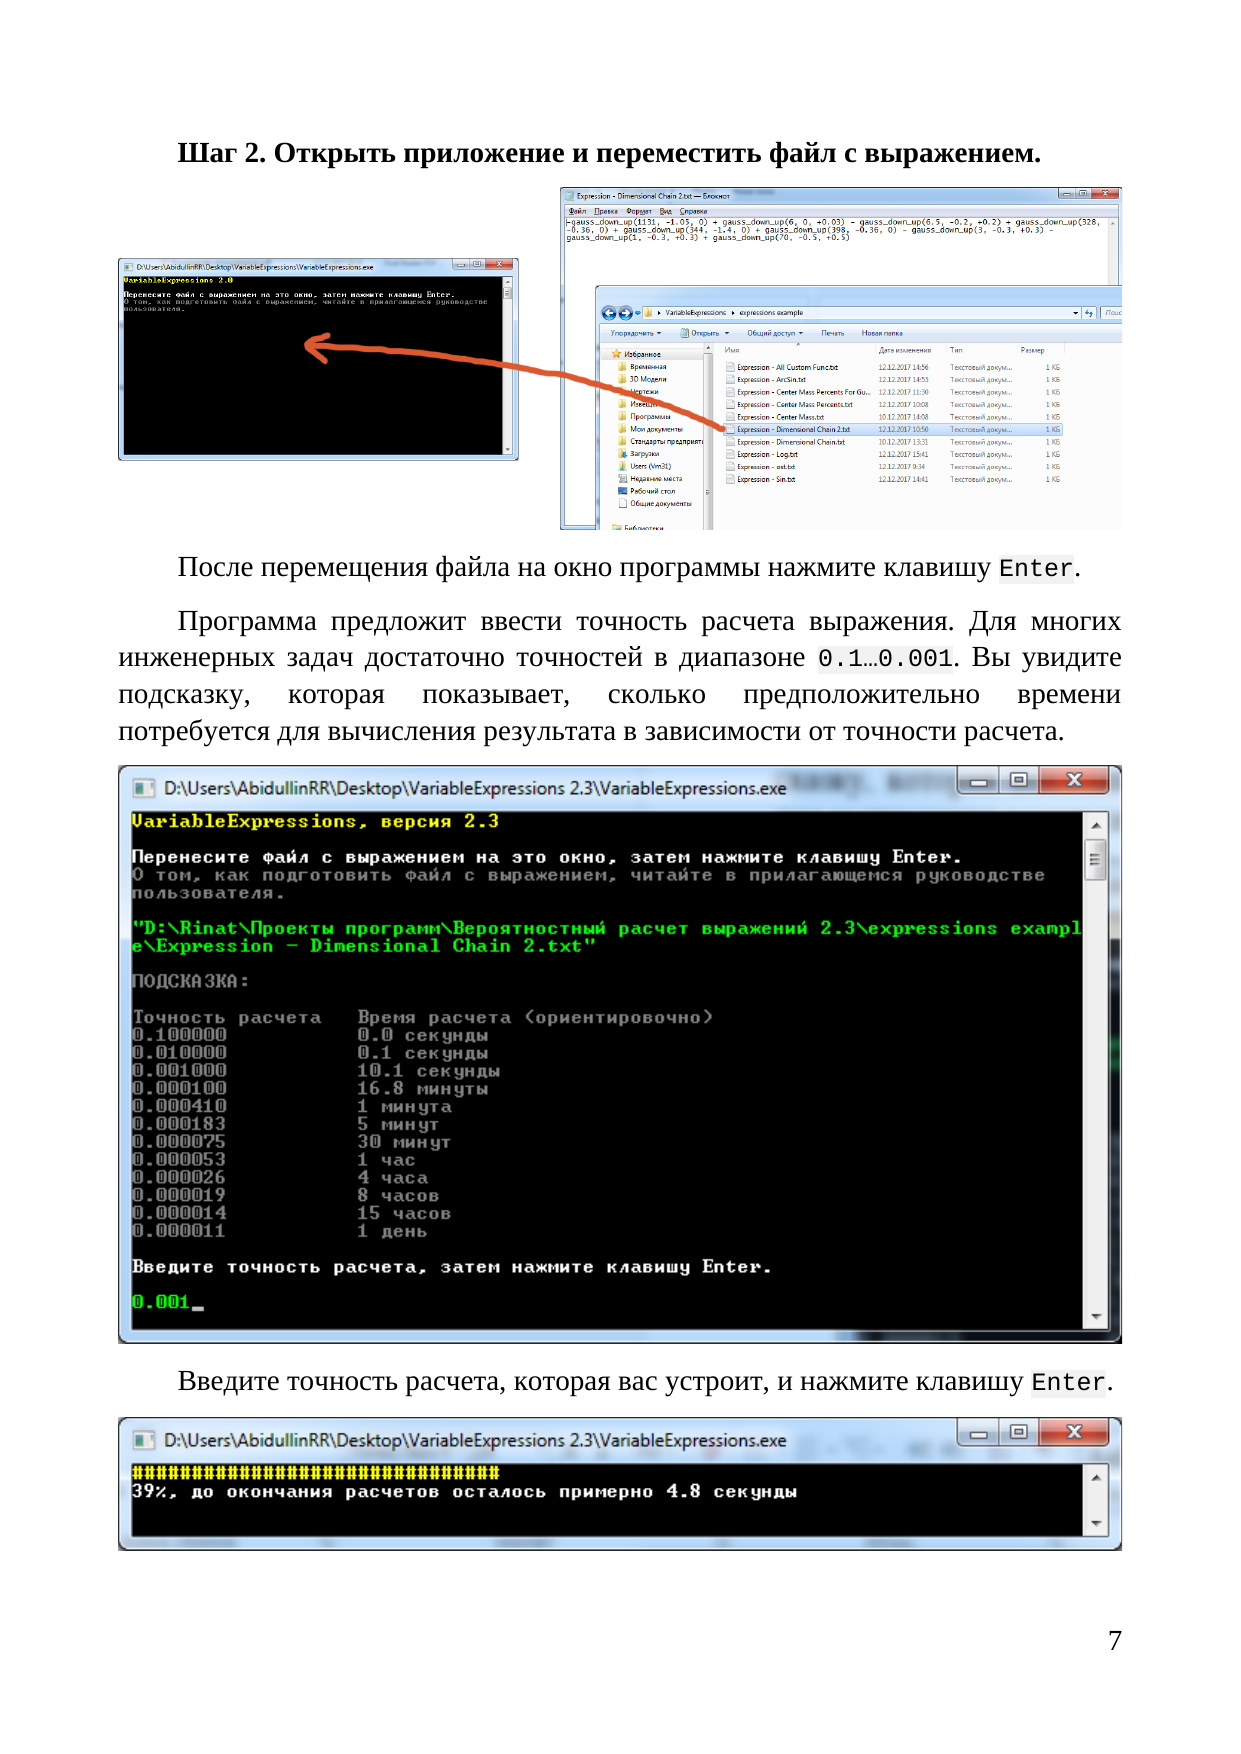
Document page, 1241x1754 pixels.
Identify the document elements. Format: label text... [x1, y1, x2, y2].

text После перемещения файла на окно программы нажмите клавишу Enter. [118, 549, 1122, 584]
picture [118, 765, 1123, 1344]
picture [118, 187, 1123, 530]
picture [118, 1417, 1123, 1551]
text Программа предложит ввести точность расчета выражения. Для многих инженерных задач достаточно точностей в диапазоне 0.1…0.001. Вы увидите подсказку, которая показывает, сколько предположительно времени потребуется для вычисления результата в зависимости от точности расчета. [118, 603, 1122, 746]
text Введите точность расчета, которая вас устроит, и нажмите клавишу Enter. [118, 1363, 1122, 1398]
text Шаг 2. Открыть приложение и переместить файл с выражением. [118, 135, 1122, 168]
